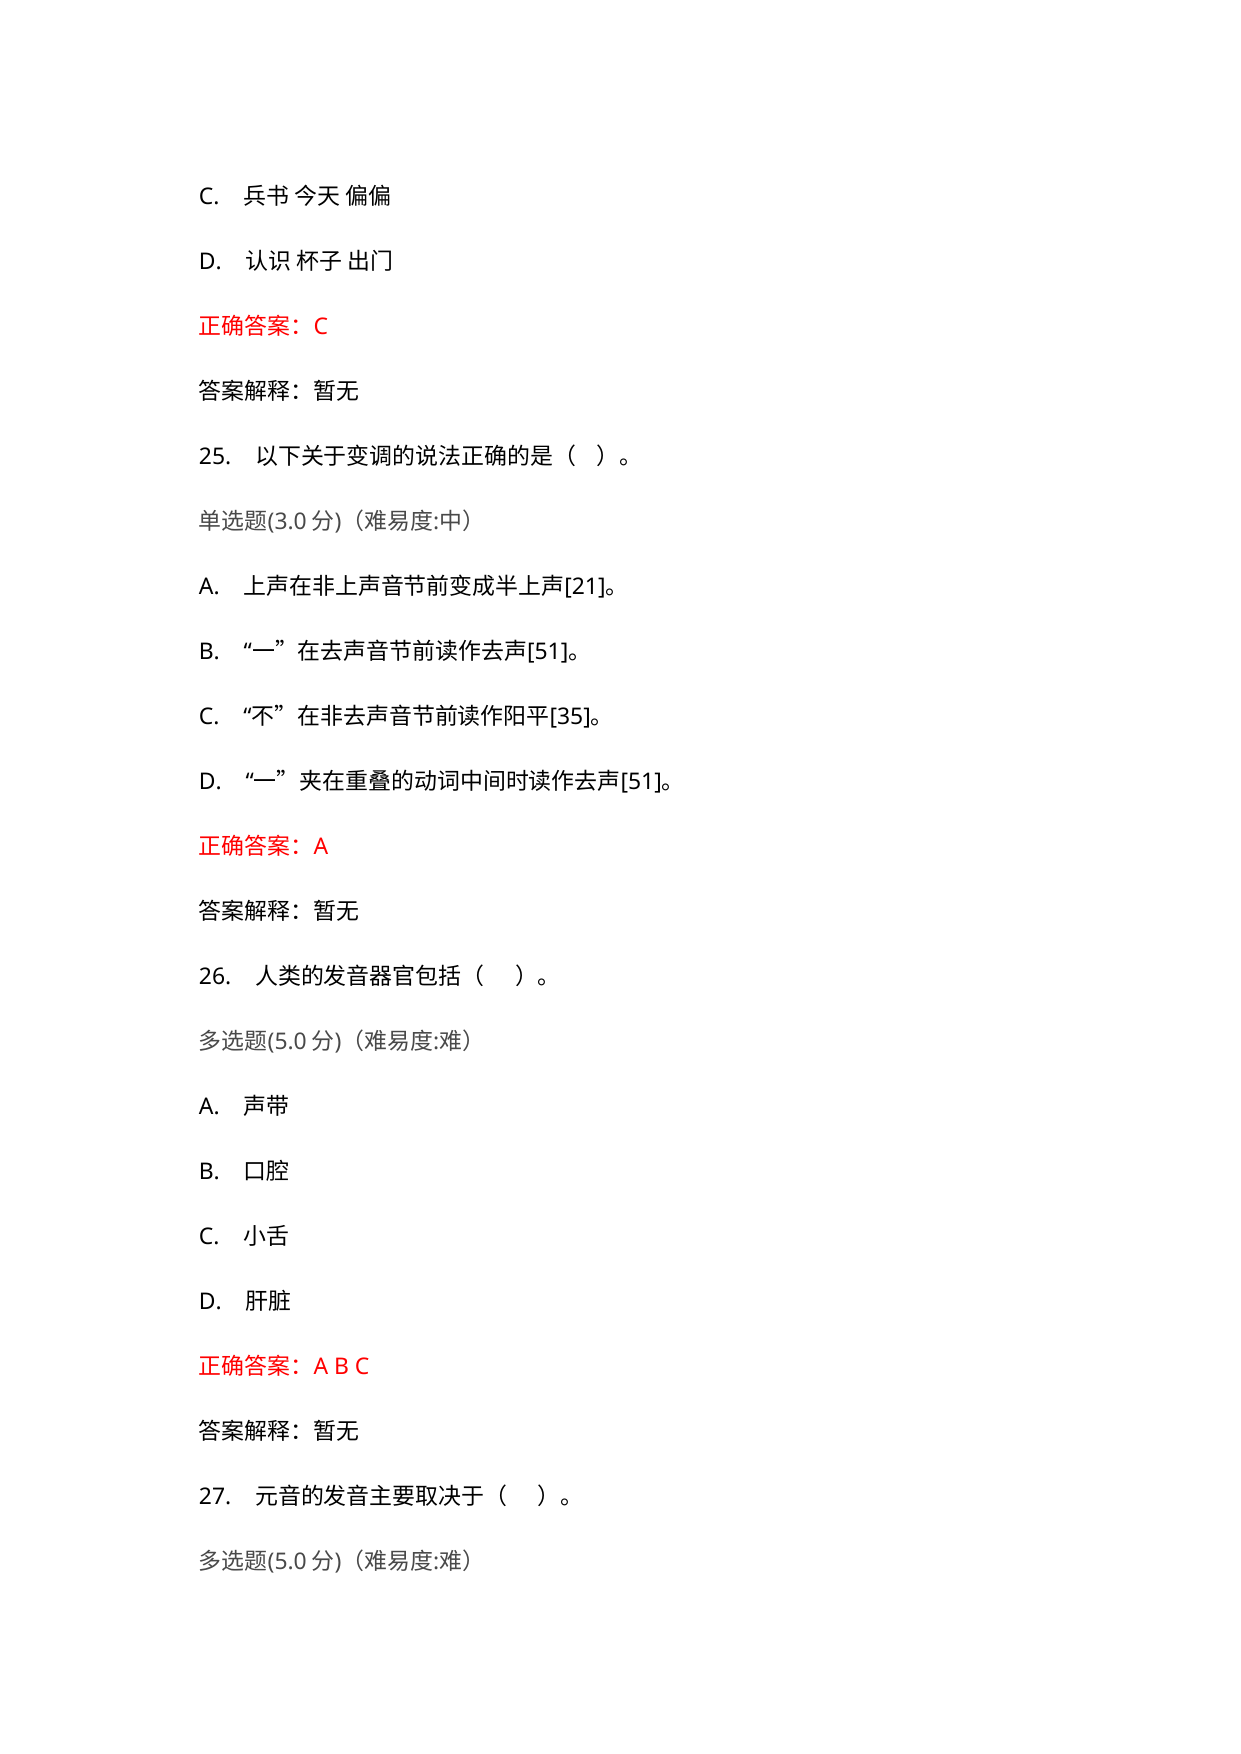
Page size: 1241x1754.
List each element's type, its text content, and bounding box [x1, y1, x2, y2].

table_cell 多选题(5.0分)（难易度:难） [188, 1007, 1087, 1072]
table_cell 答案解释：暂无 [188, 1397, 1087, 1462]
table_cell C. 兵书 今天 偏偏 [188, 162, 1087, 227]
table_cell B. 口腔 [188, 1137, 1087, 1202]
table_cell D. 肝脏 [188, 1267, 1087, 1332]
table_cell 答案解释：暂无 [188, 877, 1087, 942]
table_cell 正确答案：C [188, 292, 1087, 357]
table_cell 正确答案：A B C [188, 1332, 1087, 1397]
table_cell A. 上声在非上声音节前变成半上声[21]。 [188, 552, 1087, 617]
table_cell 26. 人类的发音器官包括（ ）。 [188, 942, 1087, 1007]
table_cell C. 小舌 [188, 1202, 1087, 1267]
table_cell 正确答案：A [188, 812, 1087, 877]
table_cell D. 认识 杯子 出门 [188, 227, 1087, 292]
table_cell 27. 元音的发音主要取决于（ ）。 [188, 1462, 1087, 1527]
table_cell 单选题(3.0分)（难易度:中） [188, 487, 1087, 552]
table_cell C. “不”在非去声音节前读作阳平[35]。 [188, 682, 1087, 747]
table_cell B. “一”在去声音节前读作去声[51]。 [188, 617, 1087, 682]
table_cell 答案解释：暂无 [188, 357, 1087, 422]
table_cell 25. 以下关于变调的说法正确的是（ ）。 [188, 422, 1087, 487]
table_cell 多选题(5.0分)（难易度:难） [188, 1527, 1087, 1592]
table_cell D. “一”夹在重叠的动词中间时读作去声[51]。 [188, 747, 1087, 812]
table_cell A. 声带 [188, 1072, 1087, 1137]
